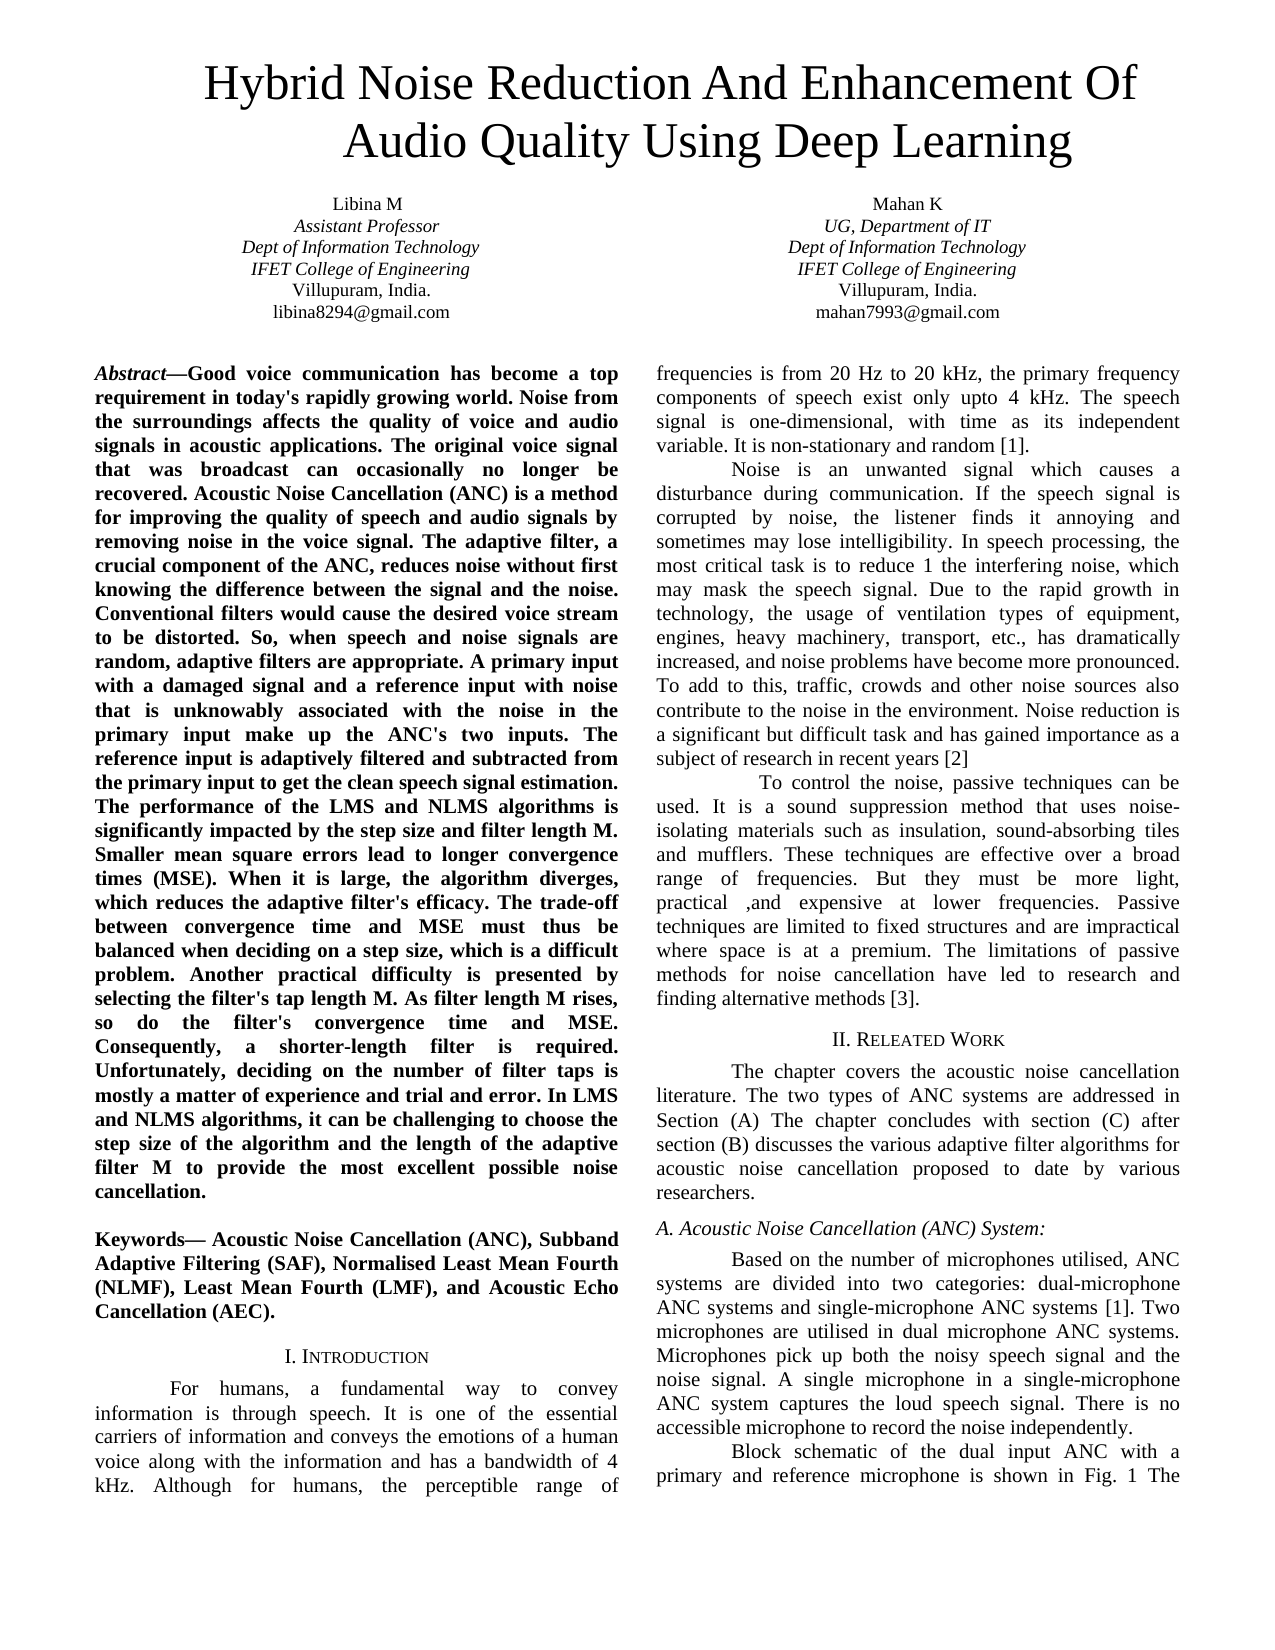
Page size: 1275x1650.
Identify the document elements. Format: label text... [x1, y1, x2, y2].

text Abstract—Good voice communication has become a top requirement in today's rapidly growing world. Noise from the surroundings affects the quality of voice and audio signals in acoustic applications. The original voice signal that was broadcast can occasionally no longer be recovered. Acoustic Noise Cancellation (ANC) is a method for improving the quality of speech and audio signals by removing noise in the voice signal. The adaptive filter, a crucial component of the ANC, reduces noise without first knowing the difference between the signal and the noise. Conventional filters would cause the desired voice stream to be distorted. So, when speech and noise signals are random, adaptive filters are appropriate. A primary input with a damaged signal and a reference input with noise that is unknowably associated with the noise in the primary input make up the ANC's two inputs. The reference input is adaptively filtered and subtracted from the primary input to get the clean speech signal estimation. The performance of the LMS and NLMS algorithms is significantly impacted by the step size and filter length M. Smaller mean square errors lead to longer convergence times (MSE). When it is large, the algorithm diverges, which reduces the adaptive filter's efficacy. The trade-off between convergence time and MSE must thus be balanced when deciding on a step size, which is a difficult problem. Another practical difficulty is presented by selecting the filter's tap length M. As filter length M rises, so do the filter's convergence time and MSE. Consequently, a shorter-length filter is required. Unfortunately, deciding on the number of filter taps is mostly a matter of experience and trial and error. In LMS and NLMS algorithms, it can be challenging to choose the step size of the algorithm and the length of the adaptive filter M to provide the most excellent possible noise cancellation. [94, 361, 619, 1203]
text I. Introduction [94, 1344, 619, 1368]
table_cell IFET College of Engineering [94, 258, 629, 279]
table_cell Villupuram, India. [94, 279, 629, 301]
text Keywords— Acoustic Noise Cancellation (ANC), Subband Adaptive Filtering (SAF), Normalised Least Mean Fourth (NLMF), Least Mean Fourth (LMF), and Acoustic Echo Cancellation (AEC). [94, 1227, 619, 1323]
table_cell IFET College of Engineering [629, 258, 1187, 279]
table_cell Dept of Information Technology [94, 236, 629, 258]
table_header Mahan K [629, 193, 1187, 215]
text The chapter covers the acoustic noise cancellation literature. The two types of ANC systems are addressed in Section (A) The chapter concludes with section (C) after section (B) discusses the various adaptive filter algorithms for acoustic noise cancellation proposed to date by various researchers. [656, 1059, 1181, 1204]
title Hybrid Noise Reduction And Enhancement Of Audio Quality Using Deep Learning [198, 53, 1143, 168]
text Noise is an unwanted signal which causes a disturbance during communication. If the speech signal is corrupted by noise, the listener finds it annoying and sometimes may lose intelligibility. In speech processing, the most critical task is to reduce 1 the interfering noise, which may mask the speech signal. Due to the rapid growth in technology, the usage of ventilation types of equipment, engines, heavy machinery, transport, etc., has dramatically increased, and noise problems have become more pronounced. To add to this, traffic, crowds and other noise sources also contribute to the noise in the environment. Noise reduction is a significant but difficult task and has gained importance as a subject of research in recent years [2] [656, 457, 1181, 770]
text II. Releated Work [656, 1027, 1181, 1051]
table_cell Assistant Professor [94, 215, 629, 236]
table_cell libina8294@gmail.com [94, 301, 629, 326]
table_cell Villupuram, India. [629, 279, 1187, 301]
text For humans, a fundamental way to convey information is through speech. It is one of the essential carriers of information and conveys the emotions of a human voice along with the information and has a bandwidth of 4 kHz. Although for humans, the perceptible range of frequencies is from 20 Hz to 20 kHz, the primary frequency components of speech exist only upto 4 kHz. The speech signal is one-dimensional, with time as its independent variable. It is non-stationary and random [1]. [94, 1376, 619, 1497]
text For humans, a fundamental way to convey information is through speech. It is one of the essential carriers of information and conveys the emotions of a human voice along with the information and has a bandwidth of 4 kHz. Although for humans, the perceptible range of frequencies is from 20 Hz to 20 kHz, the primary frequency components of speech exist only upto 4 kHz. The speech signal is one-dimensional, with time as its independent variable. It is non-stationary and random [1]. [656, 361, 1181, 457]
table_header Libina M [94, 193, 629, 215]
table_cell Dept of Information Technology [629, 236, 1187, 258]
table_cell UG, Department of IT [629, 215, 1187, 236]
table_cell mahan7993@gmail.com [629, 301, 1187, 326]
text Based on the number of microphones utilised, ANC systems are divided into two categories: dual-microphone ANC systems and single-microphone ANC systems [1]. Two microphones are utilised in dual microphone ANC systems. Microphones pick up both the noisy speech signal and the noise signal. A single microphone in a single-microphone ANC system captures the loud speech signal. There is no accessible microphone to record the noise independently. [656, 1247, 1181, 1439]
text A. Acoustic Noise Cancellation (ANC) System: [656, 1216, 1181, 1240]
text To control the noise, passive techniques can be used. It is a sound suppression method that uses noise-isolating materials such as insulation, sound-absorbing tiles and mufflers. These techniques are effective over a broad range of frequencies. But they must be more light, practical ,and expensive at lower frequencies. Passive techniques are limited to fixed structures and are impractical where space is at a premium. The limitations of passive methods for noise cancellation have led to research and finding alternative methods [3]. [656, 770, 1181, 1010]
